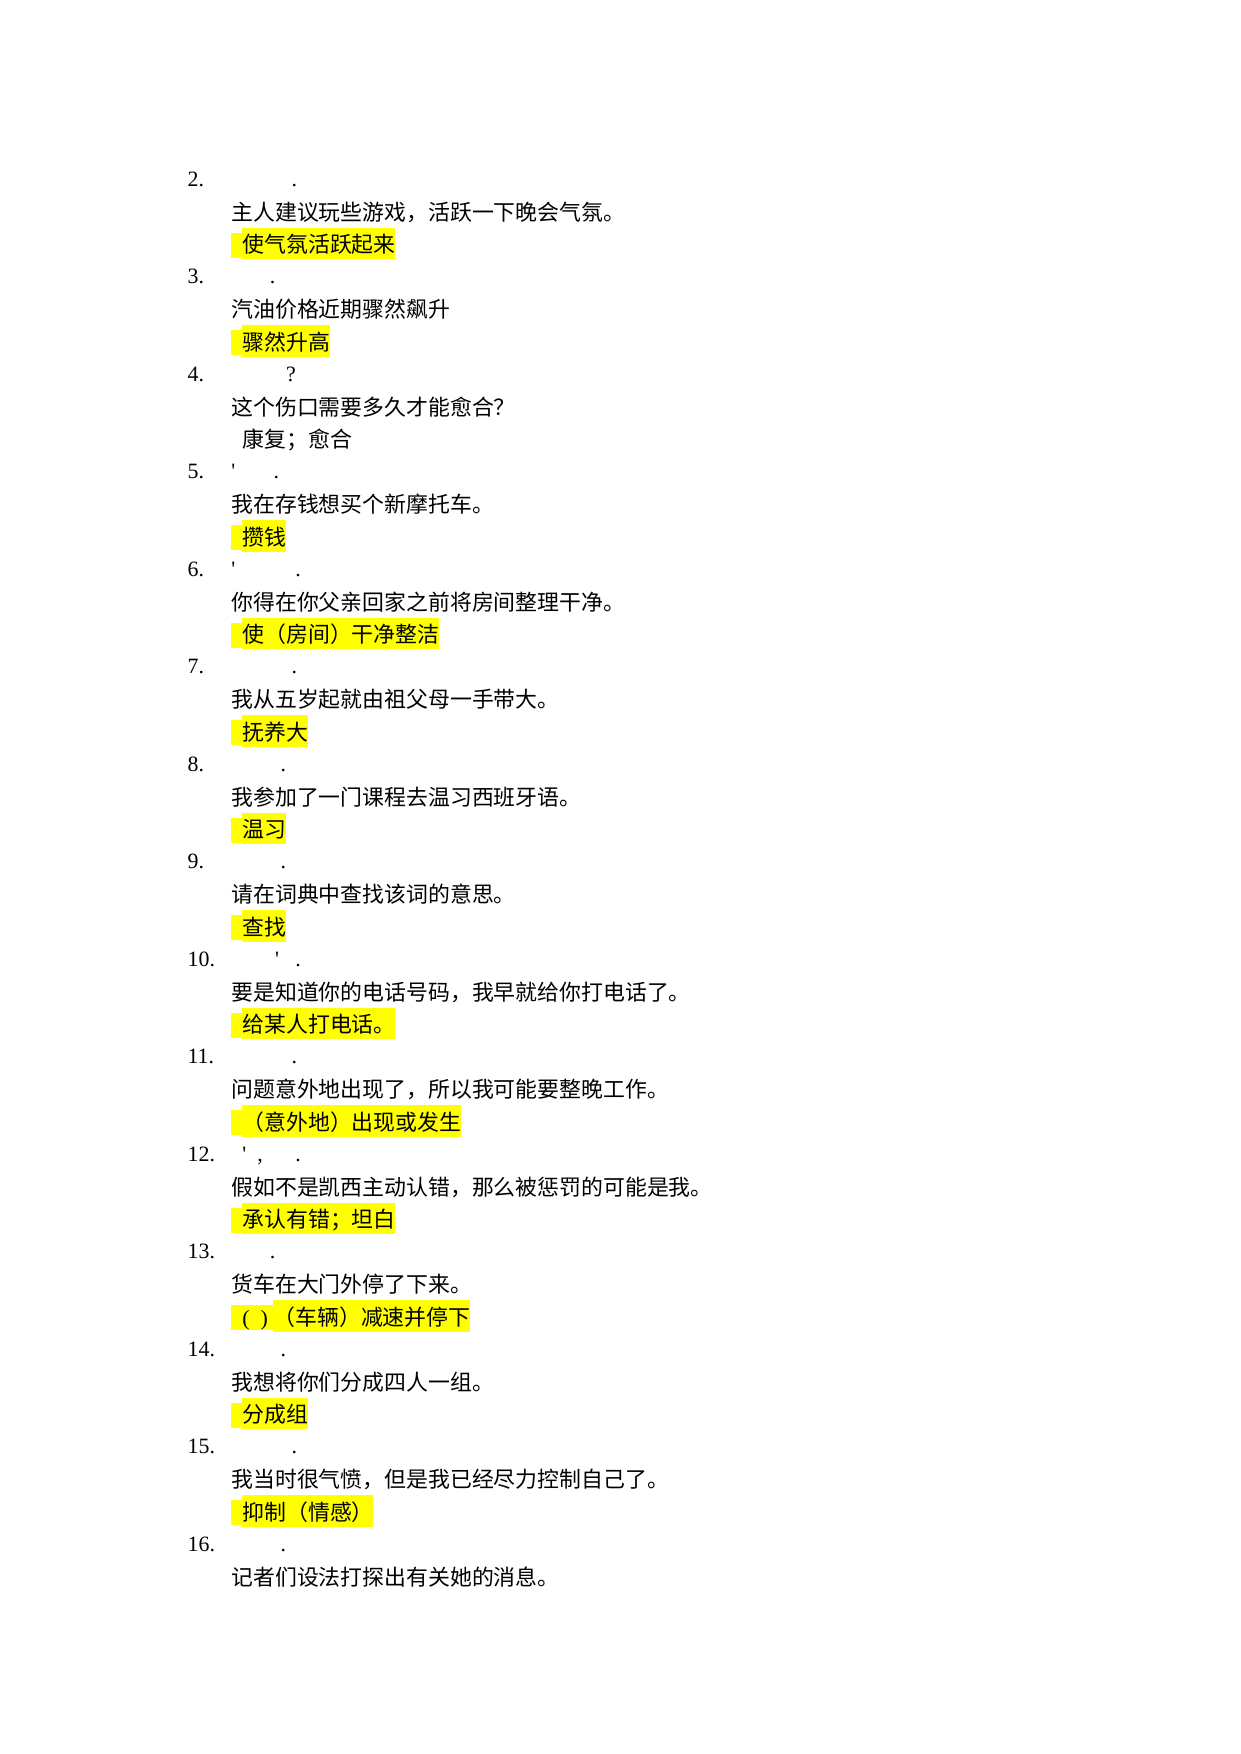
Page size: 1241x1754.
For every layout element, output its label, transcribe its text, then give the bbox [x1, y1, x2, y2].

list . 我从五岁起就由祖父母一手带大。 抚养大 [187, 649, 1053, 747]
list ' . 我在存钱想买个新摩托车。 攒钱 [187, 454, 1053, 552]
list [187, 1527, 1053, 1592]
list . 我参加了一门课程去温习西班牙语。 温习 [187, 747, 1053, 844]
list . 我想将你们分成四人一组。 分成组 [187, 1332, 1053, 1429]
list . 请在词典中查找该词的意思。 查找 [187, 844, 1053, 942]
list . 主人建议玩些游戏，活跃一下晚会气氛。 使气氛活跃起来 [187, 162, 1053, 259]
list ' . 要是知道你的电话号码，我早就给你打电话了。 给某人打电话。 [187, 942, 1053, 1039]
list . 汽油价格近期骤然飙升 骤然升高 [187, 259, 1053, 357]
list . 我当时很气愤，但是我已经尽力控制自己了。 抑制（情感） [187, 1429, 1053, 1527]
list . 货车在大门外停了下来。 ( ) （车辆）减速并停下 [187, 1234, 1053, 1332]
list . 问题意外地出现了，所以我可能要整晚工作。 （意外地）出现或发生 [187, 1039, 1053, 1137]
list ' , . 假如不是凯西主动认错，那么被惩罚的可能是我。 承认有错；坦白 [187, 1137, 1053, 1234]
list ' . 你得在你父亲回家之前将房间整理干净。 使（房间）干净整洁 [187, 552, 1053, 649]
list ? 这个伤口需要多久才能愈合？ 康复；愈合 [187, 357, 1053, 454]
